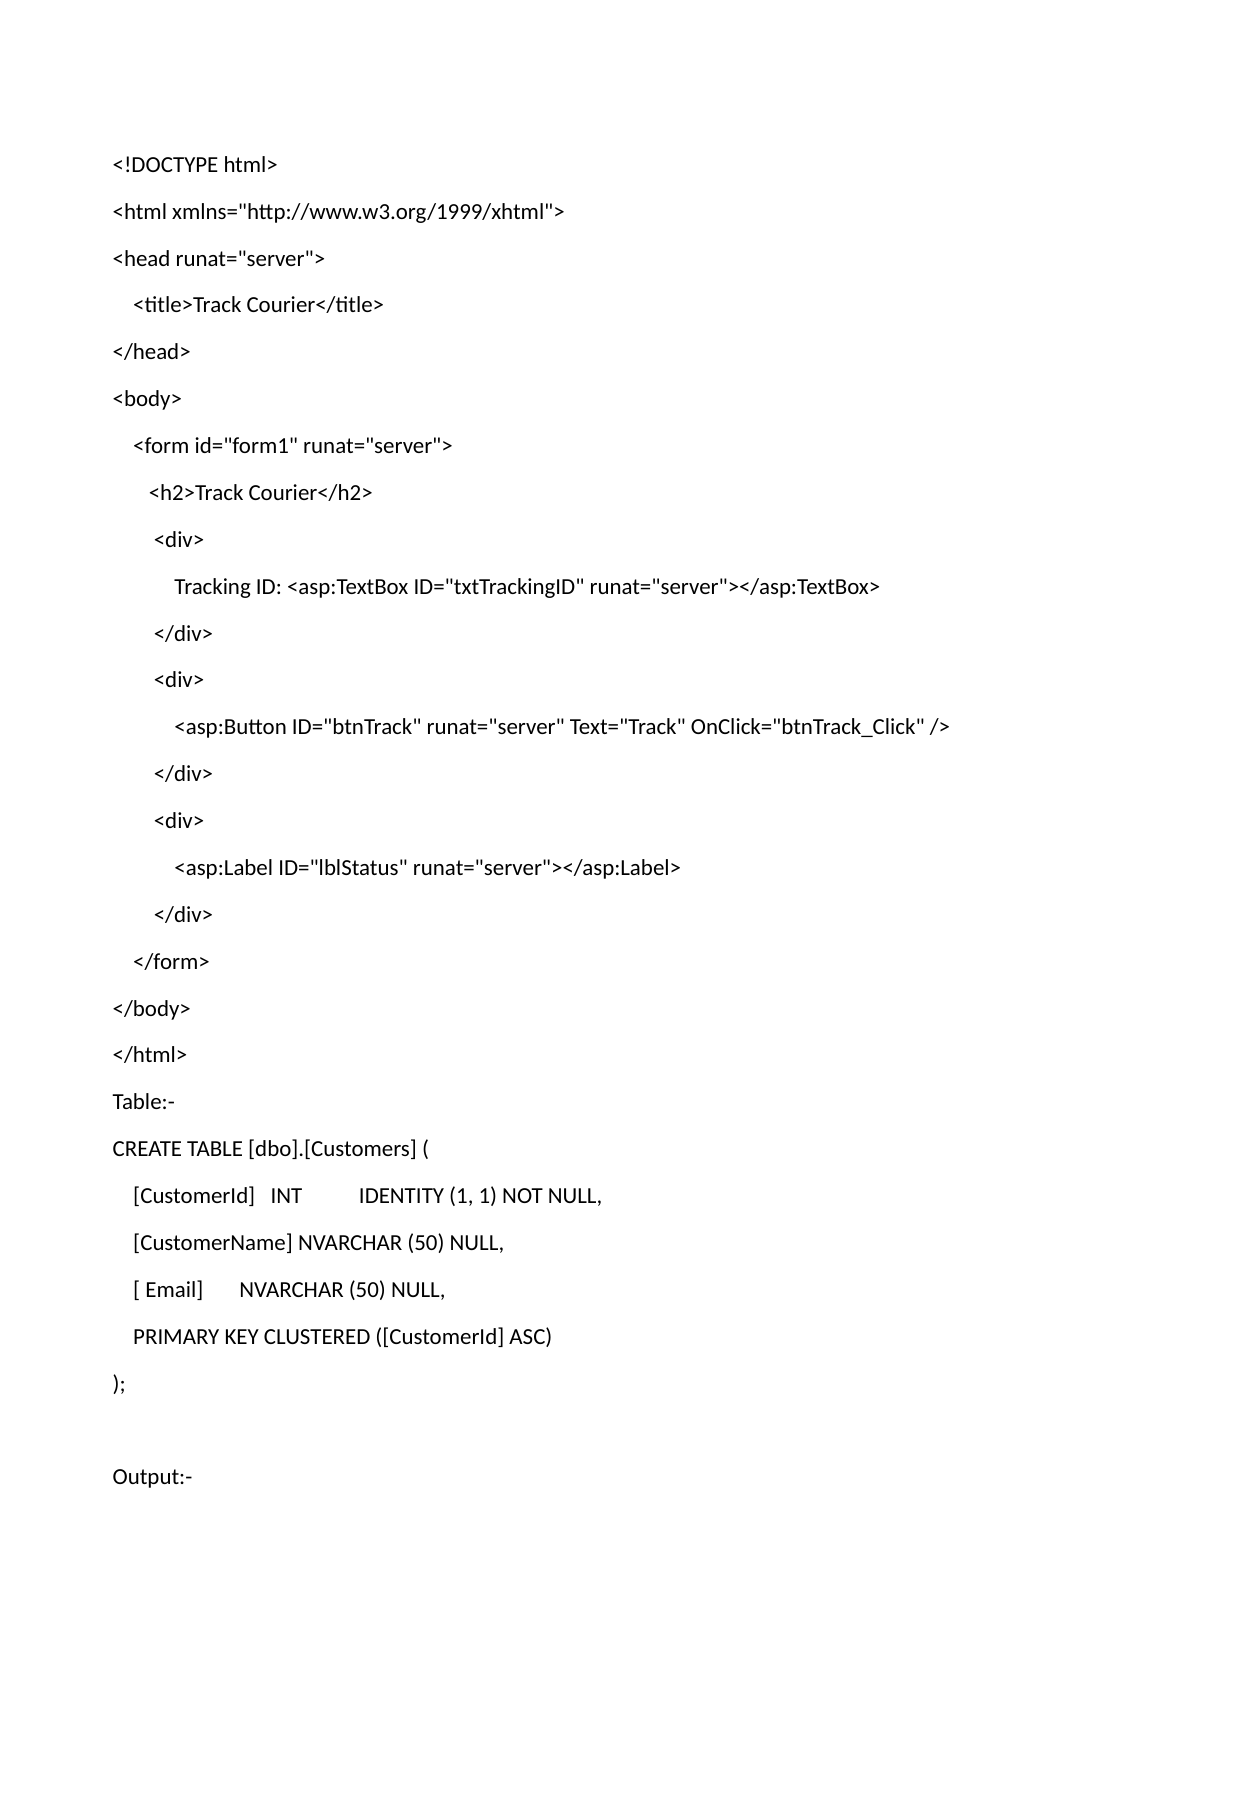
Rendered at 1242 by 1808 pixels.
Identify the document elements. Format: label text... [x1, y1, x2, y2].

text [CustomerId] INT IDENTITY (1, 1) NOT NULL, [112, 1181, 1129, 1209]
text CREATE TABLE [dbo].[Customers] ( [112, 1134, 1129, 1162]
text Table:- [112, 1087, 1129, 1116]
text <div> [112, 666, 1129, 694]
text </html> [112, 1041, 1129, 1069]
text </form> [112, 947, 1129, 975]
text Tracking ID: <asp:TextBox ID="txtTrackingID" runat="server"></asp:TextBox> [112, 572, 1129, 600]
text <form id="form1" runat="server"> [112, 431, 1129, 459]
text <body> [112, 384, 1129, 412]
text PRIMARY KEY CLUSTERED ([CustomerId] ASC) [112, 1322, 1129, 1350]
text <div> [112, 525, 1129, 553]
text <html xmlns="http://www.w3.org/1999/xhtml"> [112, 197, 1129, 225]
text <!DOCTYPE html> [112, 150, 1129, 178]
text [CustomerName] NVARCHAR (50) NULL, [112, 1228, 1129, 1256]
text </head> [112, 337, 1129, 366]
text ); [112, 1369, 1129, 1397]
text </div> [112, 619, 1129, 647]
text <head runat="server"> [112, 244, 1129, 272]
text <div> [112, 806, 1129, 834]
text <asp:Button ID="btnTrack" runat="server" Text="Track" OnClick="btnTrack_Click" /> [112, 712, 1129, 741]
text <asp:Label ID="lblStatus" runat="server"></asp:Label> [112, 853, 1129, 881]
text Output:- [112, 1462, 1129, 1491]
text </body> [112, 994, 1129, 1022]
text <h2>Track Courier</h2> [112, 478, 1129, 506]
text <title>Track Courier</title> [112, 291, 1129, 319]
text </div> [112, 759, 1129, 787]
text [ Email] NVARCHAR (50) NULL, [112, 1275, 1129, 1303]
text </div> [112, 900, 1129, 928]
